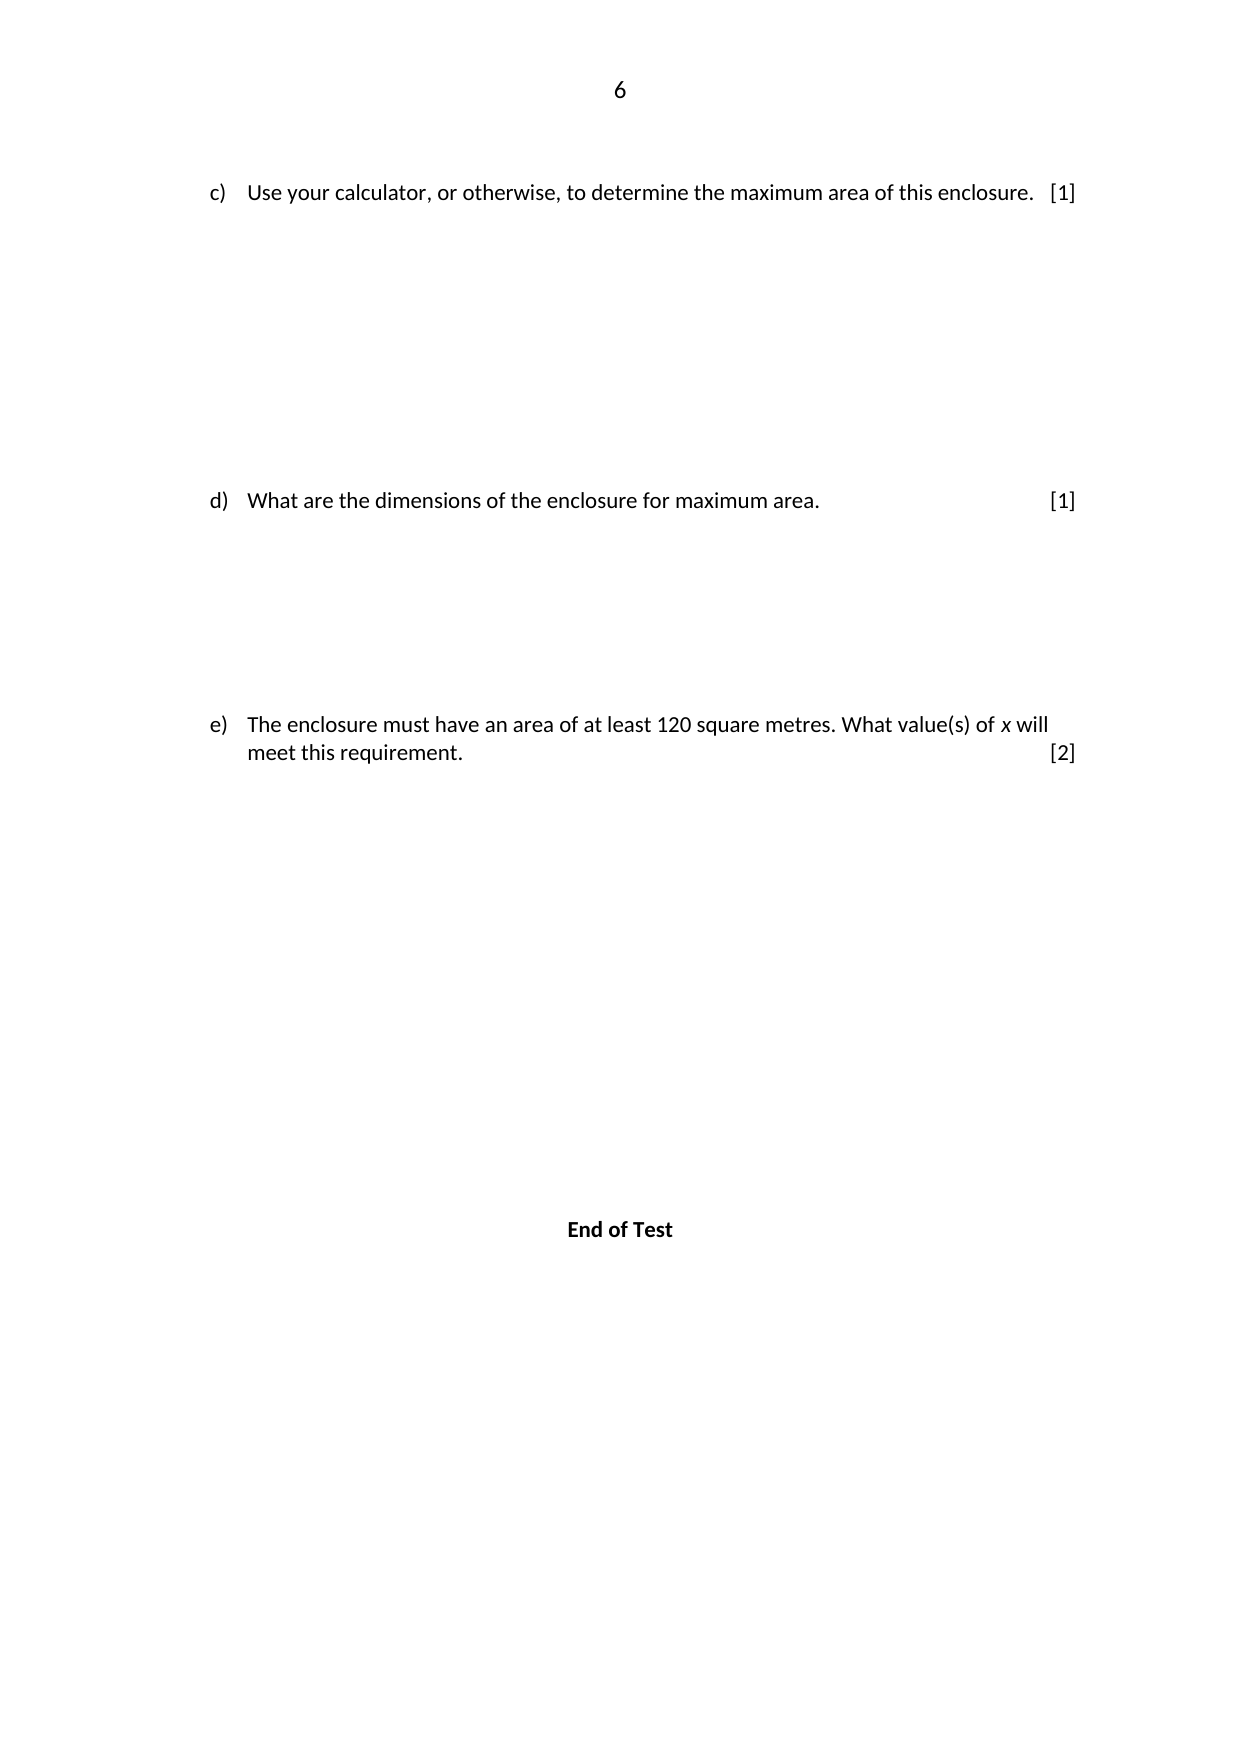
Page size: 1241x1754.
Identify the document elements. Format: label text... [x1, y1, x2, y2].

list The enclosure must have an area of at least 120 square metres. What value(s) of x will meet this requirement. [2] [209, 710, 1090, 766]
text End of Test [150, 1215, 1090, 1243]
list What are the dimensions of the enclosure for maximum area. [1] [209, 486, 1090, 514]
list Use your calculator, or otherwise, to determine the maximum area of this enclosure. [1] [209, 178, 1090, 206]
